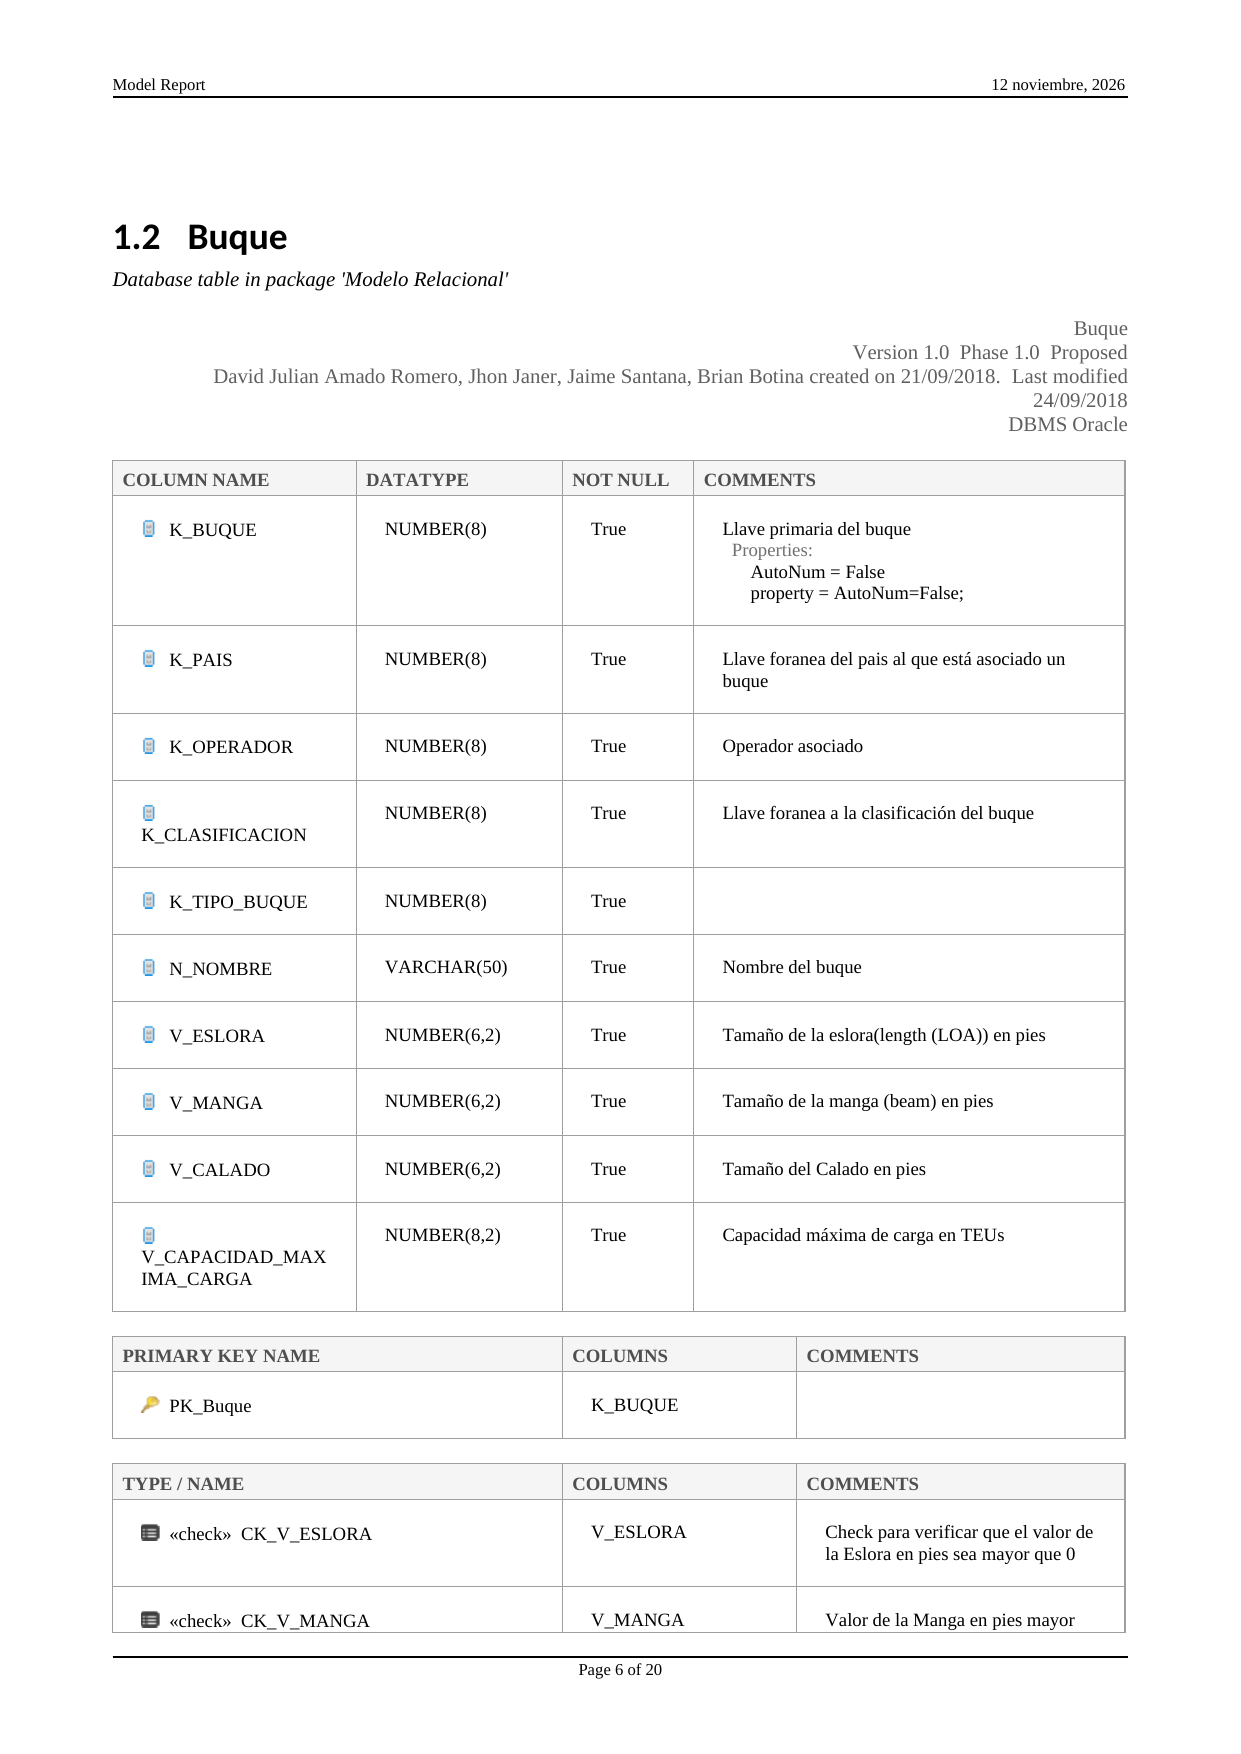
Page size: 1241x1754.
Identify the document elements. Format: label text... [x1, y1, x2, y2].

table_cell «check» CK_V_ESLORA [113, 1500, 562, 1586]
text Database table in package 'Modelo Relacional' [112, 267, 1128, 291]
table_cell True [563, 1203, 693, 1311]
picture [141, 1224, 160, 1244]
table_cell Tamaño de la manga (beam) en pies [694, 1069, 1124, 1135]
table_cell True [563, 1069, 693, 1135]
table_cell VARCHAR(50) [357, 935, 562, 1001]
table_cell NUMBER(8) [357, 781, 562, 867]
picture [141, 1090, 160, 1110]
table_header PRIMARY KEY NAME [113, 1337, 562, 1371]
table_cell True [563, 868, 693, 934]
table_header NOT NULL [563, 461, 693, 495]
table_cell True [563, 714, 693, 779]
table_cell V_MANGA [113, 1069, 356, 1135]
picture [141, 1023, 160, 1043]
table_header COLUMN NAME [113, 461, 356, 495]
table_cell K_BUQUE [563, 1372, 796, 1438]
table_cell NUMBER(8) [357, 626, 562, 713]
picture [141, 802, 160, 821]
table_header COMMENTS [797, 1464, 1124, 1499]
table_cell NUMBER(8) [357, 714, 562, 779]
table_cell V_ESLORA [113, 1002, 356, 1068]
table_cell N_NOMBRE [113, 935, 356, 1001]
table_cell NUMBER(6,2) [357, 1002, 562, 1068]
text Buque [112, 316, 1128, 339]
table_cell Operador asociado [694, 714, 1124, 779]
table_cell Capacidad máxima de carga en TEUs [694, 1203, 1124, 1311]
table_cell True [563, 626, 693, 713]
picture [141, 1393, 160, 1413]
picture [141, 956, 160, 976]
table_cell Llave primaria del buque Properties: AutoNum = False property = AutoNum=False; [694, 496, 1124, 625]
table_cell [797, 1587, 1124, 1632]
table_cell True [563, 781, 693, 867]
table_cell V_MANGA [563, 1587, 796, 1632]
text Version 1.0 Phase 1.0 Proposed [112, 339, 1128, 364]
table_header COMMENTS [694, 461, 1124, 495]
picture [141, 735, 160, 754]
table_cell NUMBER(6,2) [357, 1136, 562, 1202]
table_header COLUMNS [563, 1464, 796, 1499]
table_cell K_CLASIFICACION [113, 781, 356, 867]
table_header COMMENTS [797, 1337, 1124, 1371]
table_cell K_BUQUE [113, 496, 356, 625]
picture [141, 1608, 160, 1628]
table_cell NUMBER(6,2) [357, 1069, 562, 1135]
subtitle Buque [112, 213, 1128, 259]
picture [141, 889, 160, 909]
table_cell K_TIPO_BUQUE [113, 868, 356, 934]
picture [141, 1521, 160, 1541]
table_cell True [563, 496, 693, 625]
picture [141, 517, 160, 537]
table_header TYPE / NAME [113, 1464, 562, 1499]
table_cell K_OPERADOR [113, 714, 356, 779]
table_cell Check para verificar que el valor de la Eslora en pies sea mayor que 0 [797, 1500, 1124, 1586]
table_cell [797, 1372, 1124, 1438]
table_cell True [563, 1002, 693, 1068]
table_header COLUMNS [563, 1337, 796, 1371]
picture [141, 647, 160, 667]
table_cell Tamaño de la eslora(length (LOA)) en pies [694, 1002, 1124, 1068]
table_cell Tamaño del Calado en pies [694, 1136, 1124, 1202]
table_cell True [563, 935, 693, 1001]
table_cell Llave foranea del pais al que está asociado un buque [694, 626, 1124, 713]
table_cell «check» CK_V_MANGA [113, 1587, 562, 1632]
table_cell V_ESLORA [563, 1500, 796, 1586]
table_cell V_CALADO [113, 1136, 356, 1202]
table_cell NUMBER(8) [357, 868, 562, 934]
table_cell Llave foranea a la clasificación del buque [694, 781, 1124, 867]
table_cell K_PAIS [113, 626, 356, 713]
table_header DATATYPE [357, 461, 562, 495]
table_cell Nombre del buque [694, 935, 1124, 1001]
text DBMS Oracle [112, 412, 1128, 436]
table_cell V_CAPACIDAD_MAXIMA_CARGA [113, 1203, 356, 1311]
table_cell NUMBER(8) [357, 496, 562, 625]
table_cell NUMBER(8,2) [357, 1203, 562, 1311]
table_cell True [563, 1136, 693, 1202]
picture [141, 1157, 160, 1177]
table_cell [694, 868, 1124, 934]
text David Julian Amado Romero, Jhon Janer, Jaime Santana, Brian Botina created on 21/09/2018. Last modified 24/09/2018 [112, 364, 1128, 412]
table_cell PK_Buque [113, 1372, 562, 1438]
